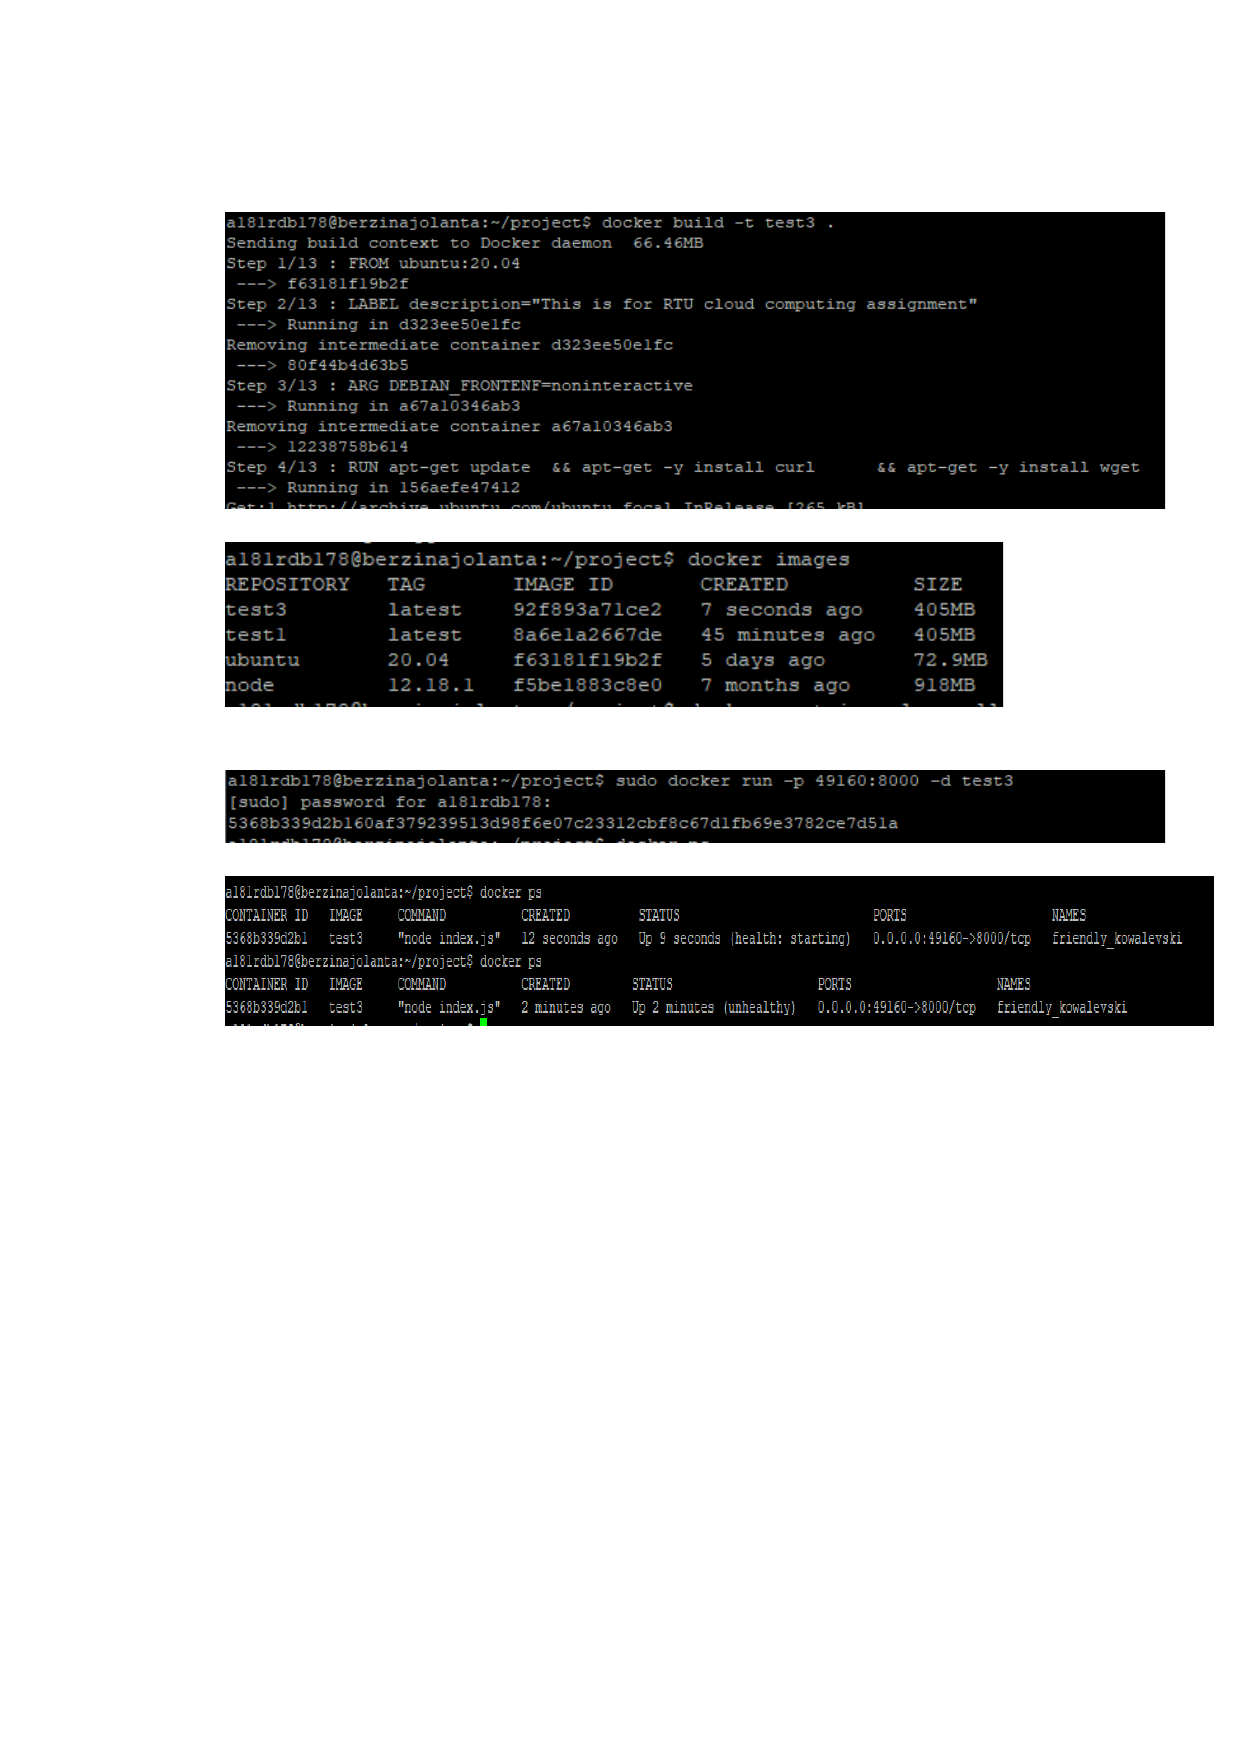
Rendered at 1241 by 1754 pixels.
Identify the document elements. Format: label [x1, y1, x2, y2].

picture [225, 212, 1166, 509]
picture [225, 770, 1166, 843]
picture [225, 876, 1214, 1026]
picture [225, 542, 1004, 707]
